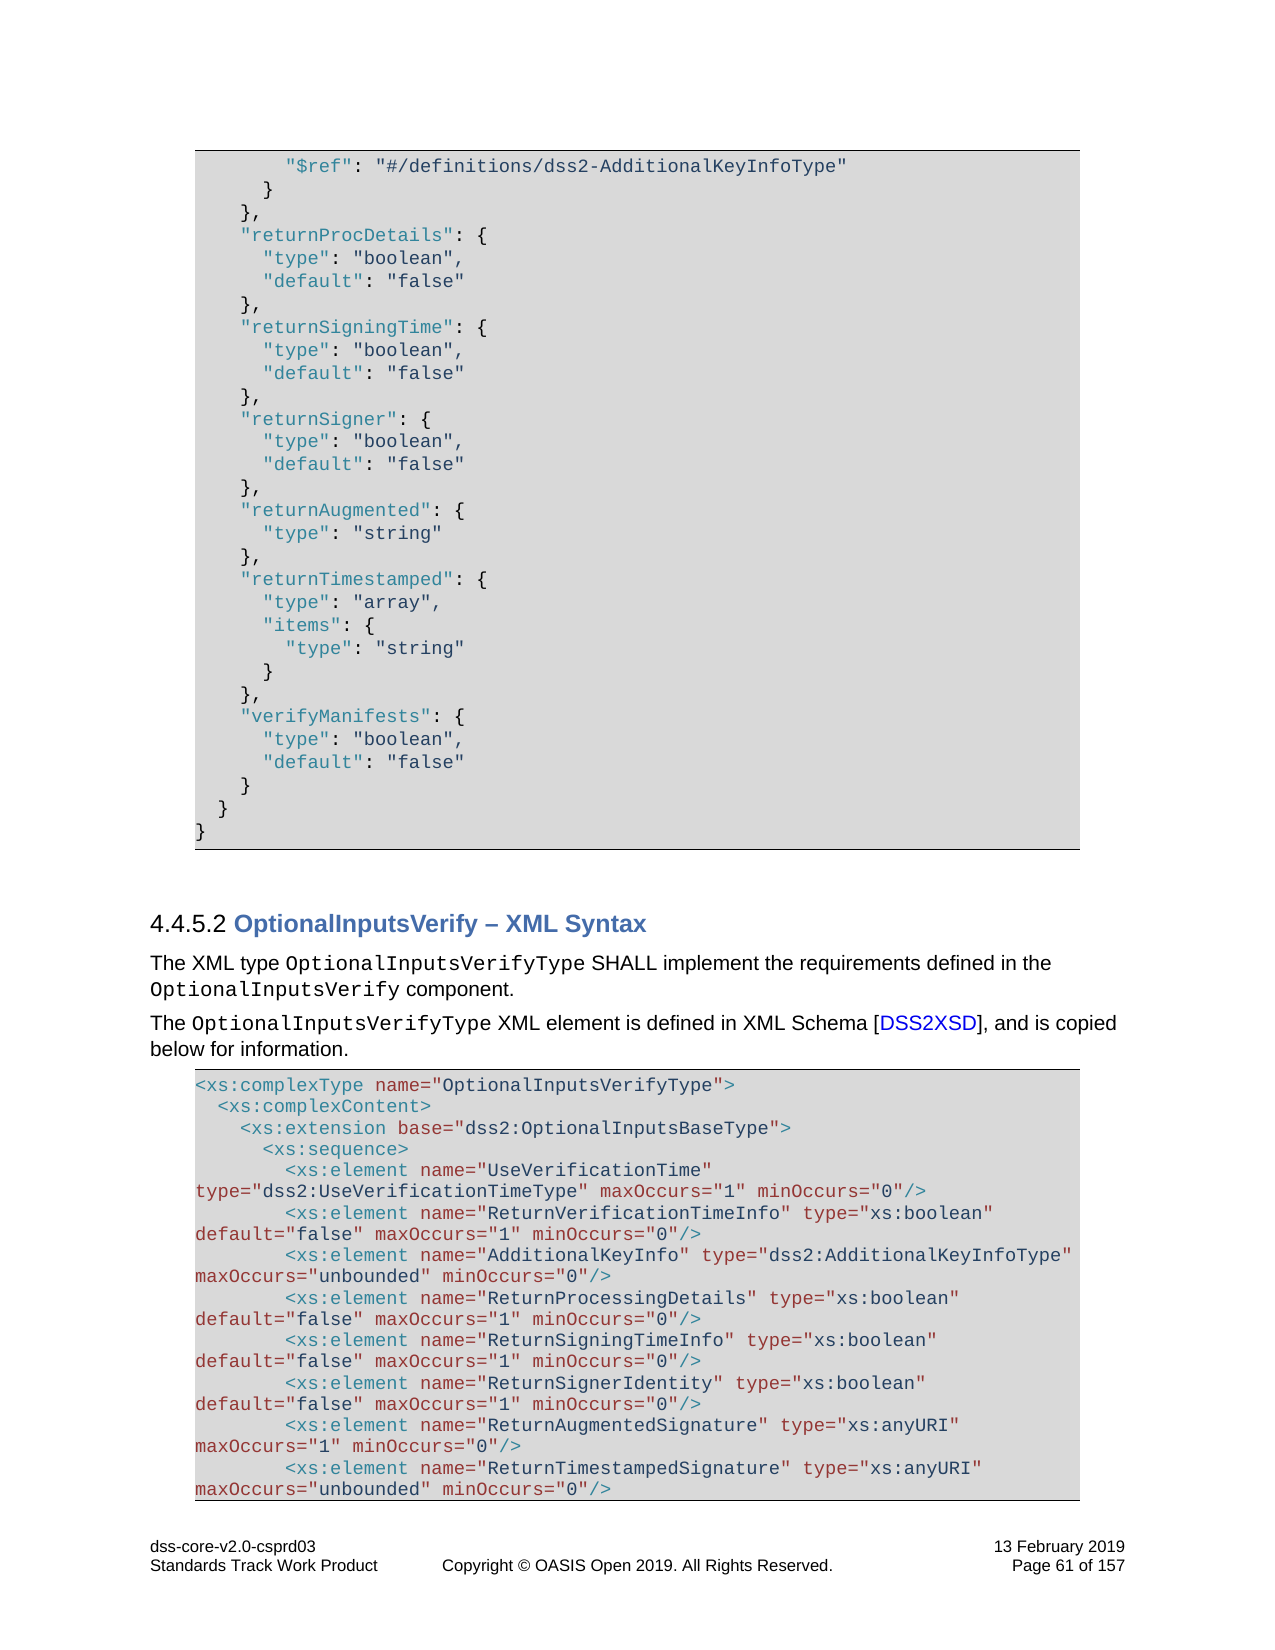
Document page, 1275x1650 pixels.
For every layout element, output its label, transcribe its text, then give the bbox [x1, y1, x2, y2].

text "default": "false" [195, 356, 1080, 379]
text <xs:element name="ReturnAugmentedSignature" type="xs:anyURI" maxOccurs="1" minOccurs="0"/> [195, 1409, 1080, 1451]
text "verifyManifests": { [195, 700, 1080, 723]
text }, [195, 539, 1080, 562]
text <xs:complexContent> [195, 1090, 1080, 1111]
text }, [195, 287, 1080, 310]
text <xs:complexType name="OptionalInputsVerifyType"> [195, 1070, 1080, 1090]
text <xs:element name="ReturnSignerIdentity" type="xs:boolean" default="false" maxOccurs="1" minOccurs="0"/> [195, 1366, 1080, 1409]
text }, [195, 196, 1080, 219]
subtitle OptionalInputsVerify – XML Syntax [150, 909, 1125, 938]
text "type": "string" [195, 517, 1080, 539]
text <xs:extension base="dss2:OptionalInputsBaseType"> [195, 1111, 1080, 1132]
text <xs:element name="AdditionalKeyInfo" type="dss2:AdditionalKeyInfoType" maxOccurs="unbounded" minOccurs="0"/> [195, 1239, 1080, 1281]
text } [195, 173, 1080, 196]
text } [195, 814, 1080, 849]
text The XML type OptionalInputsVerifyType SHALL implement the requirements defined in the OptionalInputsVerify component. [150, 951, 1125, 1002]
text "type": "boolean", [195, 723, 1080, 746]
text "returnAugmented": { [195, 494, 1080, 517]
text "type": "boolean", [195, 242, 1080, 264]
text <xs:element name="ReturnProcessingDetails" type="xs:boolean" default="false" maxOccurs="1" minOccurs="0"/> [195, 1281, 1080, 1324]
text <xs:element name="UseVerificationTime" type="dss2:UseVerificationTimeType" maxOccurs="1" minOccurs="0"/> [195, 1154, 1080, 1196]
text "default": "false" [195, 746, 1080, 769]
text <xs:sequence> [195, 1132, 1080, 1154]
text <xs:element name="ReturnSigningTimeInfo" type="xs:boolean" default="false" maxOccurs="1" minOccurs="0"/> [195, 1324, 1080, 1366]
text "returnSigningTime": { [195, 310, 1080, 333]
text } [195, 654, 1080, 677]
text "type": "boolean", [195, 425, 1080, 448]
text "returnProcDetails": { [195, 219, 1080, 242]
text }, [195, 677, 1080, 700]
text "returnTimestamped": { [195, 562, 1080, 585]
text "returnSigner": { [195, 402, 1080, 425]
text } [195, 792, 1080, 814]
text }, [195, 471, 1080, 494]
text "default": "false" [195, 264, 1080, 287]
text } [195, 769, 1080, 792]
text "type": "string" [195, 631, 1080, 654]
text }, [195, 379, 1080, 402]
text "type": "array", [195, 585, 1080, 608]
text "default": "false" [195, 448, 1080, 471]
text "items": { [195, 608, 1080, 631]
text The OptionalInputsVerifyType XML element is defined in XML Schema [DSS2XSD], and is copied below for information. [150, 1011, 1125, 1060]
text "$ref": "#/definitions/dss2-AdditionalKeyInfoType" [195, 151, 1080, 173]
text <xs:element name="ReturnVerificationTimeInfo" type="xs:boolean" default="false" maxOccurs="1" minOccurs="0"/> [195, 1196, 1080, 1239]
text <xs:element name="ReturnTimestampedSignature" type="xs:anyURI" maxOccurs="unbounded" minOccurs="0"/> [195, 1451, 1080, 1500]
text "type": "boolean", [195, 333, 1080, 356]
